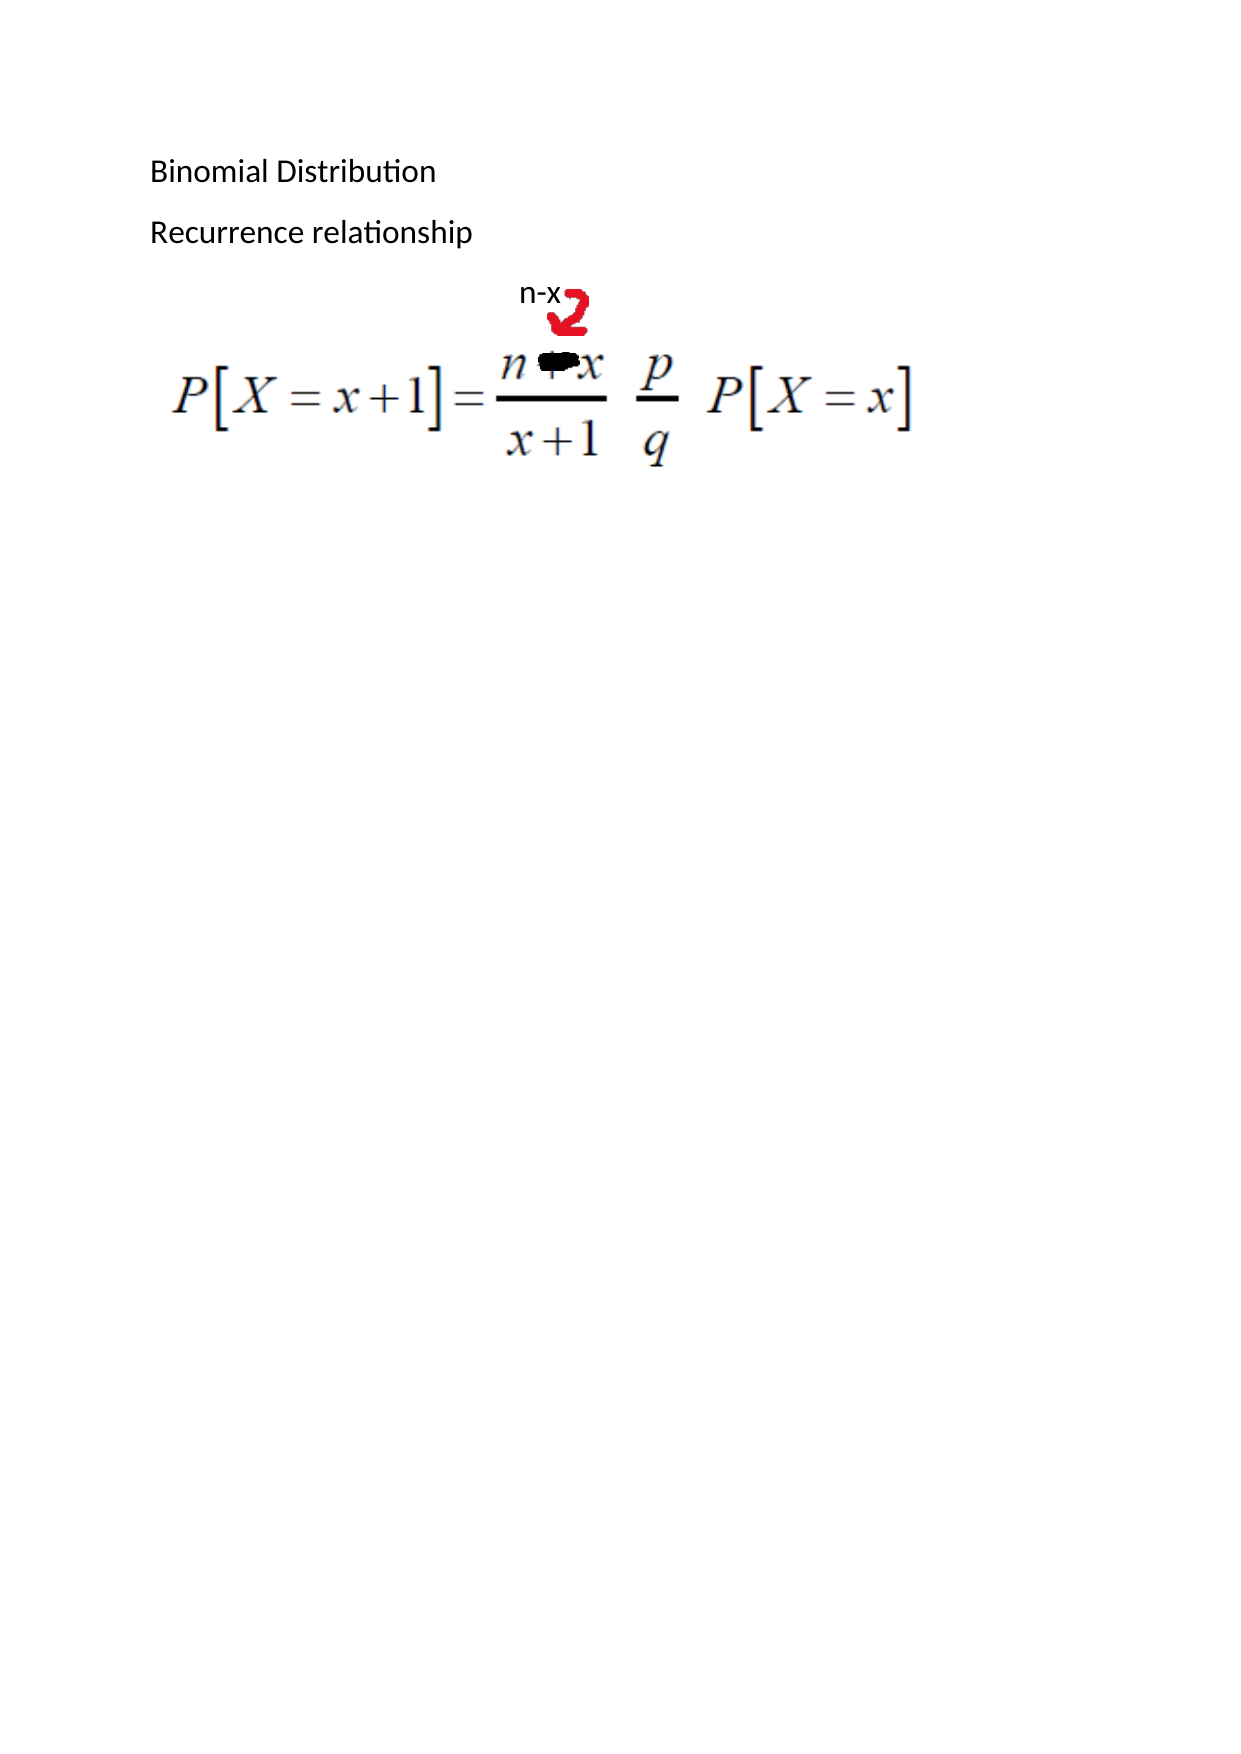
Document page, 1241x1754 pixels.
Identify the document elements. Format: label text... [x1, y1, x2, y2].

text Recurrence relationship [150, 211, 1090, 251]
picture [150, 289, 963, 493]
text Binomial Distribution [150, 150, 1090, 191]
text n-x [150, 271, 1090, 312]
